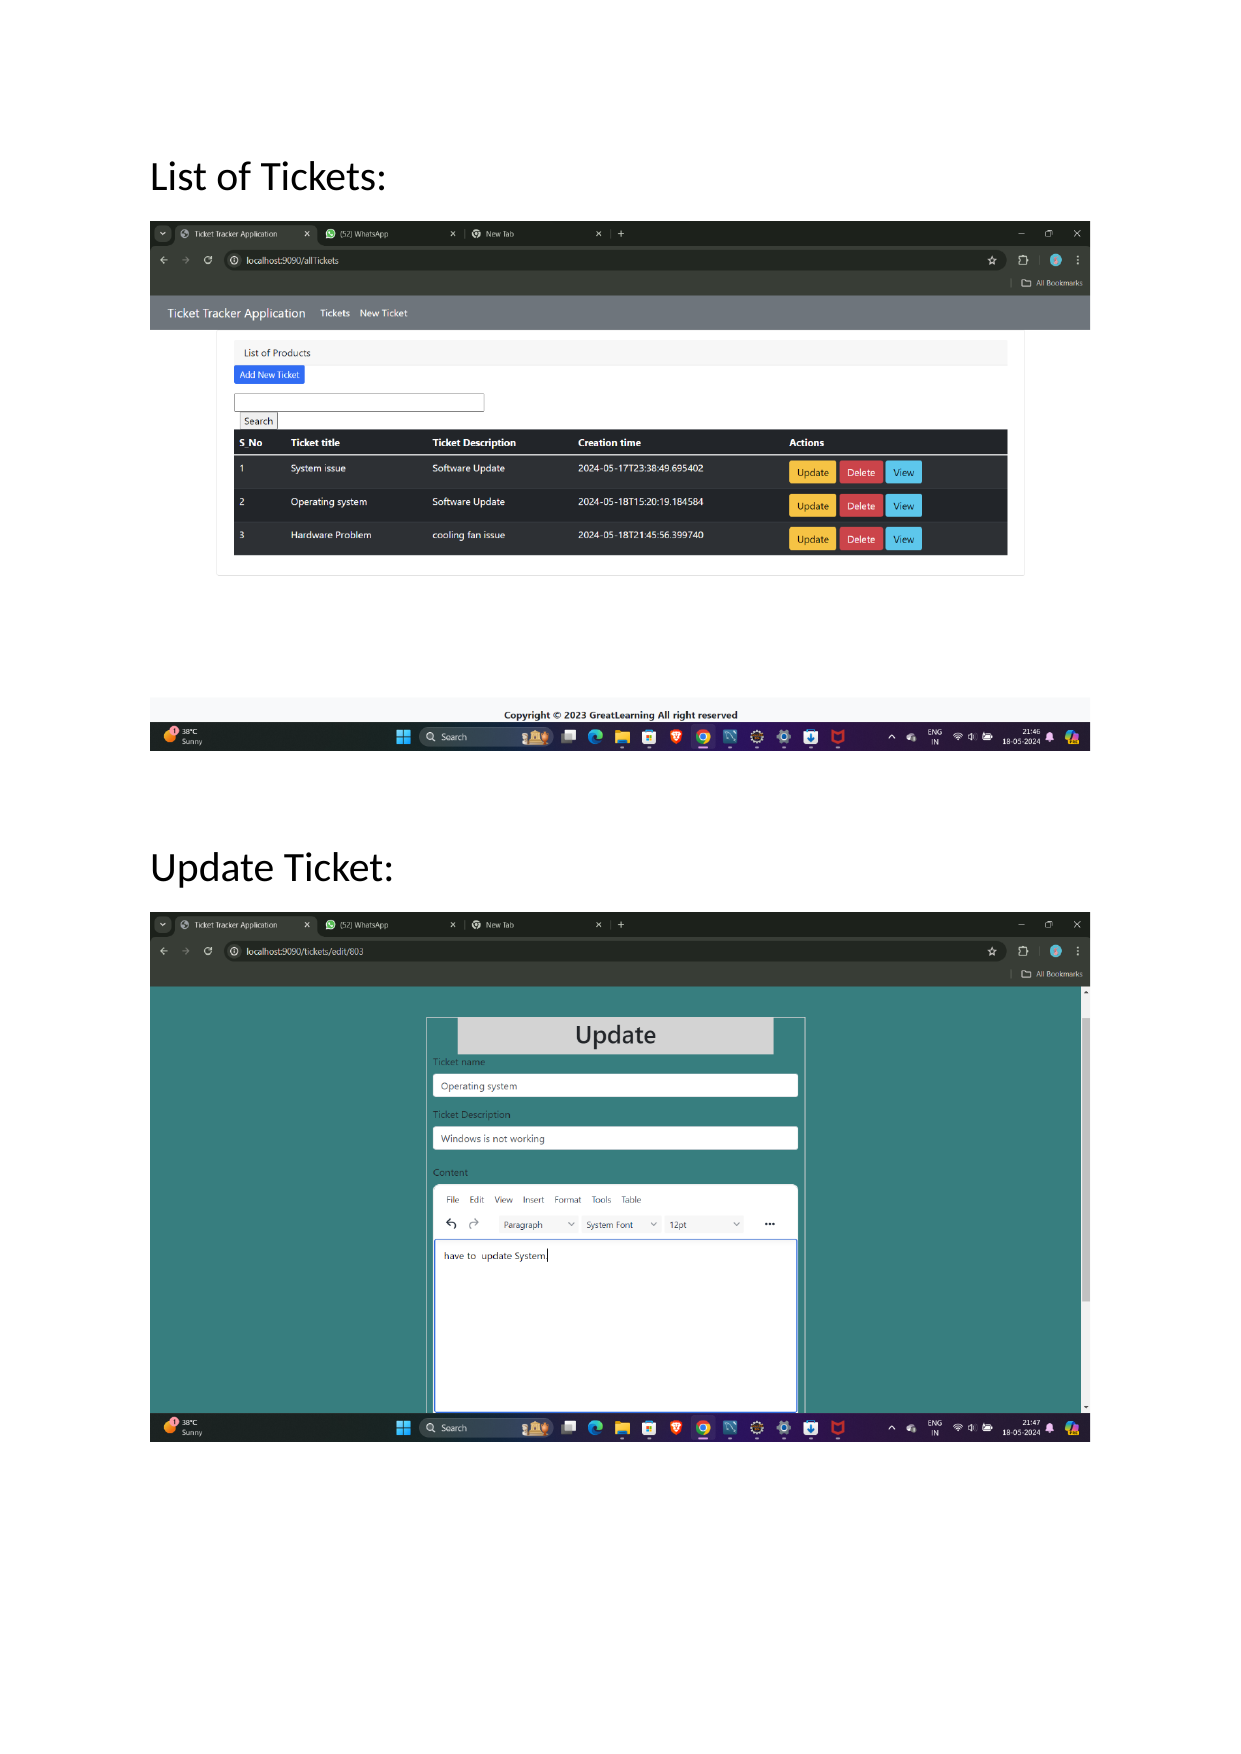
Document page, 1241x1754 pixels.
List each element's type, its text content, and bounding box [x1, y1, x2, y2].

picture [150, 912, 1091, 1442]
picture [150, 221, 1091, 751]
text Update Ticket: [150, 841, 1090, 892]
text List of Tickets: [150, 150, 1090, 201]
